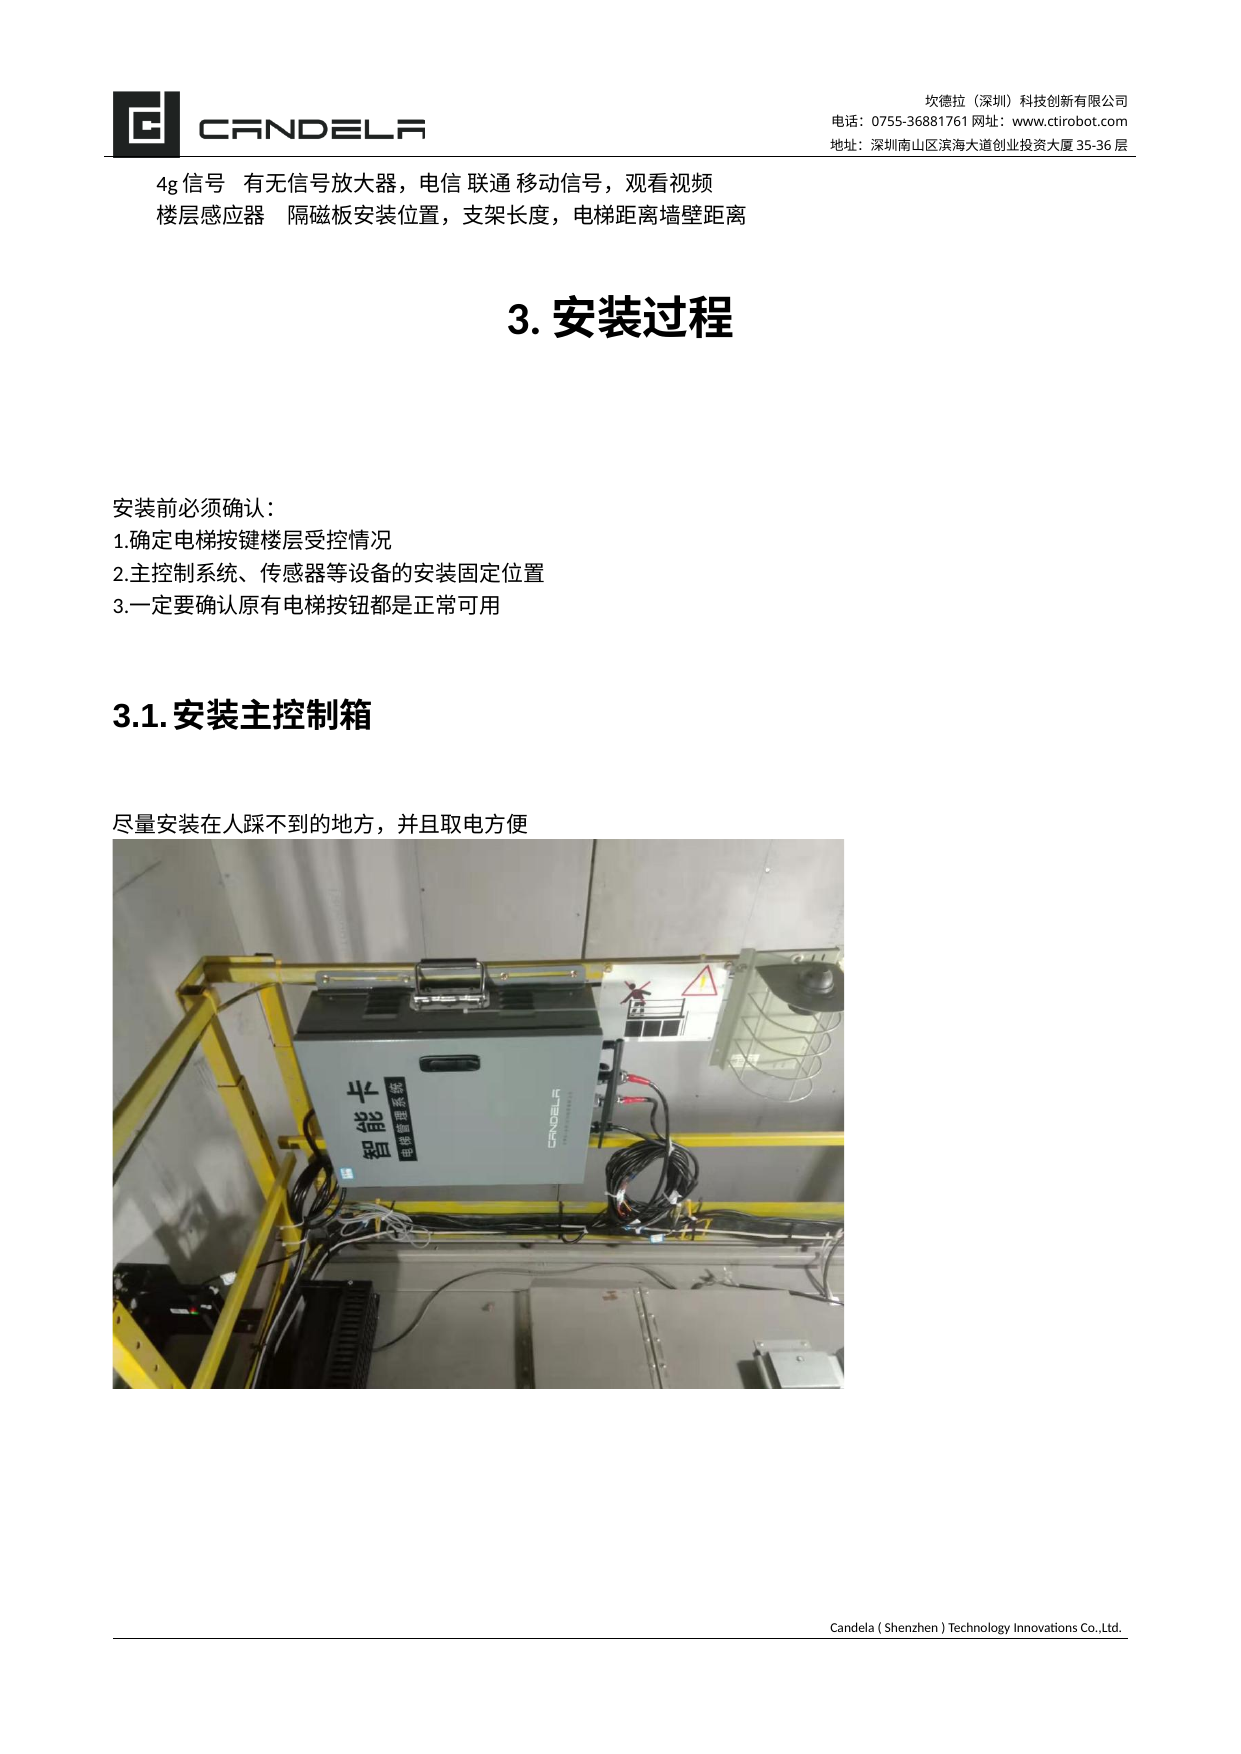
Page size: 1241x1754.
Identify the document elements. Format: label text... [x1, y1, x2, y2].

picture [112, 839, 845, 1389]
text 2.主控制系统、传感器等设备的安装固定位置 [112, 556, 1128, 588]
text 尽量安装在人踩不到的地方，并且取电方便 [112, 807, 1128, 839]
subtitle 安装主控制箱 [112, 680, 1128, 745]
text 楼层感应器 隔磁板安装位置，支架长度，电梯距离墙壁距离 [112, 198, 1128, 230]
text 1.确定电梯按键楼层受控情况 [112, 523, 1128, 556]
text 安装前必须确认： [112, 491, 1128, 523]
subtitle 安装过程 [112, 266, 1128, 363]
picture [113, 91, 425, 156]
text 3.一定要确认原有电梯按钮都是正常可用 [112, 588, 1128, 621]
text 4g信号 有无信号放大器，电信 联通 移动信号，观看视频 [112, 165, 1128, 198]
